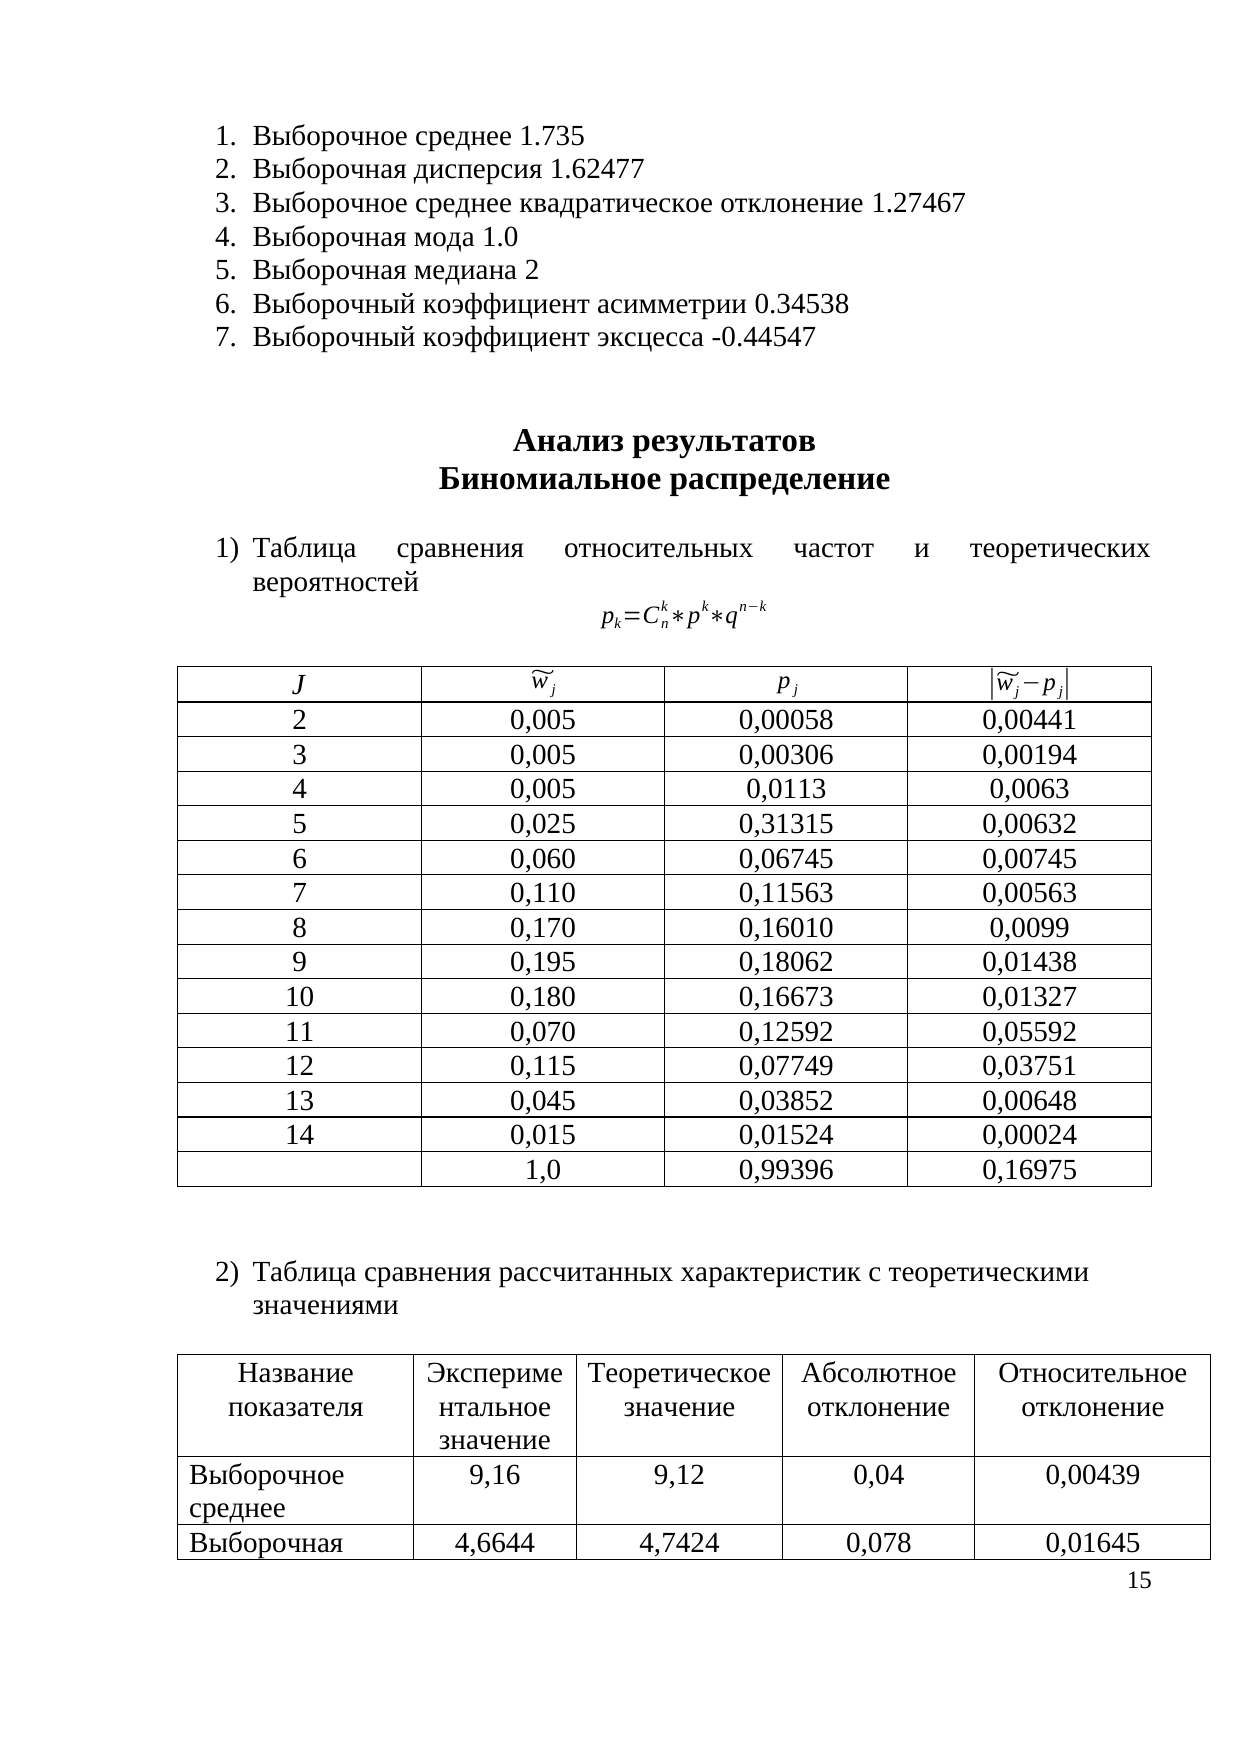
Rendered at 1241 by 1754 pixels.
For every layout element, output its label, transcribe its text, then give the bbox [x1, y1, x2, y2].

table_cell 0,31315 [665, 806, 907, 840]
table_cell 8 [178, 910, 421, 943]
table_cell 0,01438 [908, 945, 1151, 978]
table_cell 0,005 [422, 703, 664, 736]
table_cell [178, 1152, 421, 1186]
table_cell 9,12 [577, 1457, 782, 1524]
list Выборочное среднее 1.735 [215, 118, 1152, 152]
table_cell 0,05592 [908, 1014, 1151, 1047]
table_cell 0,00306 [665, 737, 907, 771]
table_cell 0,16975 [908, 1152, 1151, 1186]
table_cell 0,00024 [908, 1118, 1151, 1151]
table_cell 4,7424 [577, 1525, 782, 1559]
table_header Экспериментальное значение [414, 1355, 576, 1456]
table_cell 0,06745 [665, 841, 907, 874]
table_cell 0,01327 [908, 979, 1151, 1013]
table_cell 0,110 [422, 875, 664, 909]
table_cell 0,170 [422, 910, 664, 943]
table_cell 0,045 [422, 1083, 664, 1116]
table_cell 0,060 [422, 841, 664, 874]
table_cell 0,99396 [665, 1152, 907, 1186]
list Выборочное среднее квадратическое отклонение 1.27467 [215, 185, 1152, 219]
list Выборочный коэффициент эксцесса -0.44547 [215, 319, 1152, 353]
table_header Название показателя [178, 1355, 413, 1456]
table_cell 0,00745 [908, 841, 1151, 874]
table_cell 4 [178, 772, 421, 805]
table_cell 1,0 [422, 1152, 664, 1186]
table_cell 0,18062 [665, 945, 907, 978]
table_cell 0,16010 [665, 910, 907, 943]
list Выборочная медиана 2 [215, 252, 1152, 286]
list Таблица сравнения относительных частот и теоретических вероятностей [215, 530, 1152, 597]
table_cell 0,03852 [665, 1083, 907, 1116]
table_cell 0,00439 [975, 1457, 1210, 1524]
table_cell Выборочное среднее [178, 1457, 413, 1524]
table_cell 0,078 [783, 1525, 974, 1559]
table_cell 13 [178, 1083, 421, 1116]
table_cell 0,04 [783, 1457, 974, 1524]
list Таблица сравнения рассчитанных характеристик с теоретическими значениями [215, 1254, 1152, 1321]
table_header Абсолютное отклонение [783, 1355, 974, 1456]
table_cell 0,12592 [665, 1014, 907, 1047]
table_cell 0,00648 [908, 1083, 1151, 1116]
table_header Относительное отклонение [975, 1355, 1210, 1456]
table_cell 0,11563 [665, 875, 907, 909]
table_cell 0,01645 [975, 1525, 1210, 1559]
table_cell 11 [178, 1014, 421, 1047]
table_cell 0,16673 [665, 979, 907, 1013]
list Выборочный коэффициент асимметрии 0.34538 [215, 286, 1152, 319]
table_header [665, 667, 907, 701]
list Выборочная мода 1.0 [215, 219, 1152, 252]
table_cell 0,015 [422, 1118, 664, 1151]
table_cell 4,6644 [414, 1525, 576, 1559]
subtitle Анализ результатов [177, 420, 1152, 458]
table_cell 3 [178, 737, 421, 771]
list Выборочная дисперсия 1.62477 [215, 152, 1152, 185]
table_cell 12 [178, 1048, 421, 1082]
table_cell 7 [178, 875, 421, 909]
table_cell 5 [178, 806, 421, 840]
table_cell 0,07749 [665, 1048, 907, 1082]
table_cell 0,00441 [908, 703, 1151, 736]
text Биномиальное распределение [177, 458, 1152, 497]
table_cell 0,115 [422, 1048, 664, 1082]
table_cell 0,00563 [908, 875, 1151, 909]
table_cell 0,01524 [665, 1118, 907, 1151]
table_cell 0,195 [422, 945, 664, 978]
table_cell 0,00058 [665, 703, 907, 736]
table_cell 14 [178, 1118, 421, 1151]
table_cell 0,0063 [908, 772, 1151, 805]
table_header J [178, 667, 421, 701]
table_cell 6 [178, 841, 421, 874]
table_header Теоретическое значение [577, 1355, 782, 1456]
table_cell 0,025 [422, 806, 664, 840]
table_cell 9 [178, 945, 421, 978]
table_cell 0,03751 [908, 1048, 1151, 1082]
table_cell 0,070 [422, 1014, 664, 1047]
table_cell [178, 1525, 413, 1559]
table_cell 0,0099 [908, 910, 1151, 943]
table_cell 0,005 [422, 772, 664, 805]
table_cell 0,180 [422, 979, 664, 1013]
table_cell 0,0113 [665, 772, 907, 805]
table_header [908, 667, 1151, 701]
table_header [422, 667, 664, 701]
table_cell 0,00194 [908, 737, 1151, 771]
table_cell 10 [178, 979, 421, 1013]
table_cell 2 [178, 703, 421, 736]
table_cell 9,16 [414, 1457, 576, 1524]
table_cell 0,00632 [908, 806, 1151, 840]
table_cell 0,005 [422, 737, 664, 771]
